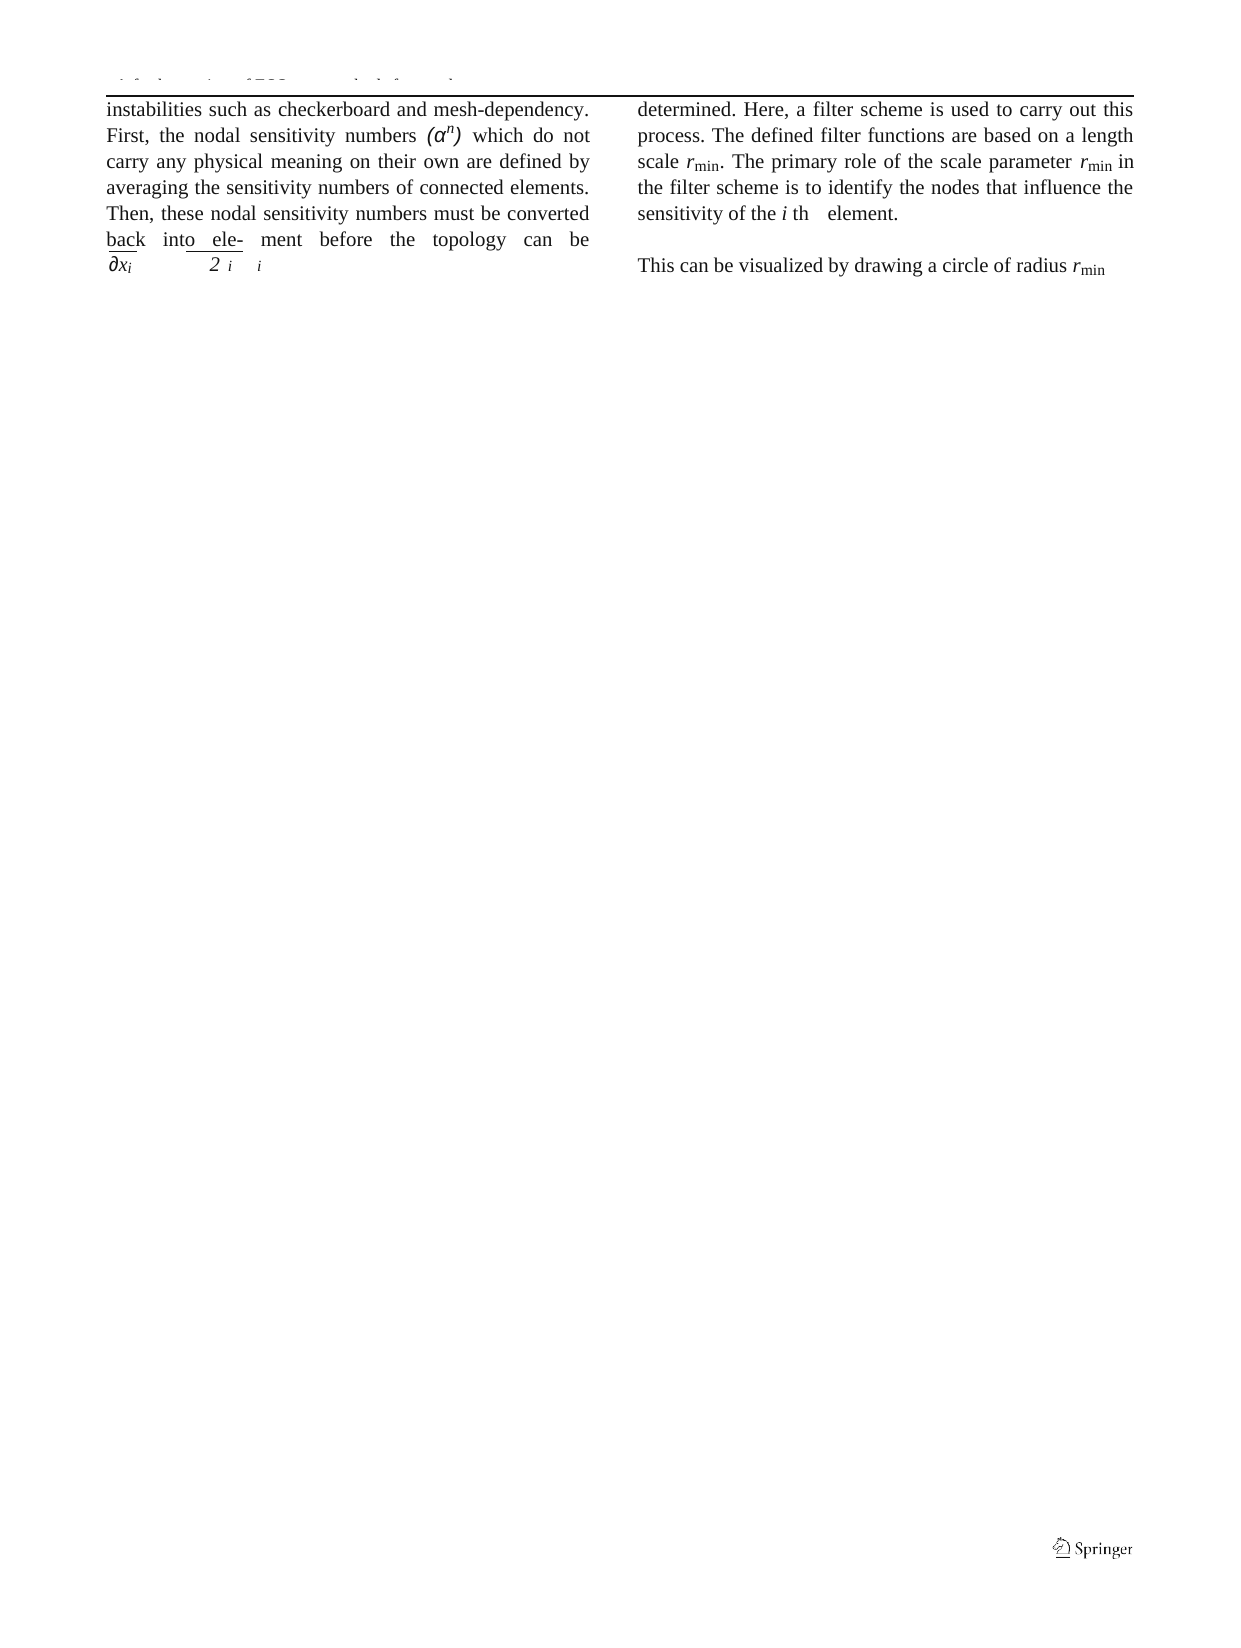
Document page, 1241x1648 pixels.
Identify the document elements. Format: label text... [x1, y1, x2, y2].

list i i [209, 252, 290, 276]
text This can be visualized by drawing a circle of radius rmin [637, 253, 1146, 278]
text ∂xi [109, 252, 135, 277]
text instabilities such as checkerboard and mesh-dependency. First, the nodal sensitivity numbers (αn) which do not carry any physical meaning on their own are defined by averaging the sensitivity numbers of connected elements. Then, these nodal sensitivity numbers must be converted back into ele- ment before the topology can be determined. Here, a filter scheme is used to carry out this process. The defined filter functions are based on a length scale rmin. The primary role of the scale parameter rmin in the filter scheme is to identify the nodes that influence the sensitivity of the i th element. [106, 96, 590, 252]
text instabilities such as checkerboard and mesh-dependency. First, the nodal sensitivity numbers (αn) which do not carry any physical meaning on their own are defined by averaging the sensitivity numbers of connected elements. Then, these nodal sensitivity numbers must be converted back into ele- ment before the topology can be determined. Here, a filter scheme is used to carry out this process. The defined filter functions are based on a length scale rmin. The primary role of the scale parameter rmin in the filter scheme is to identify the nodes that influence the sensitivity of the i th element. [637, 96, 1134, 226]
picture [1052, 1537, 1071, 1558]
picture [1075, 1542, 1133, 1559]
